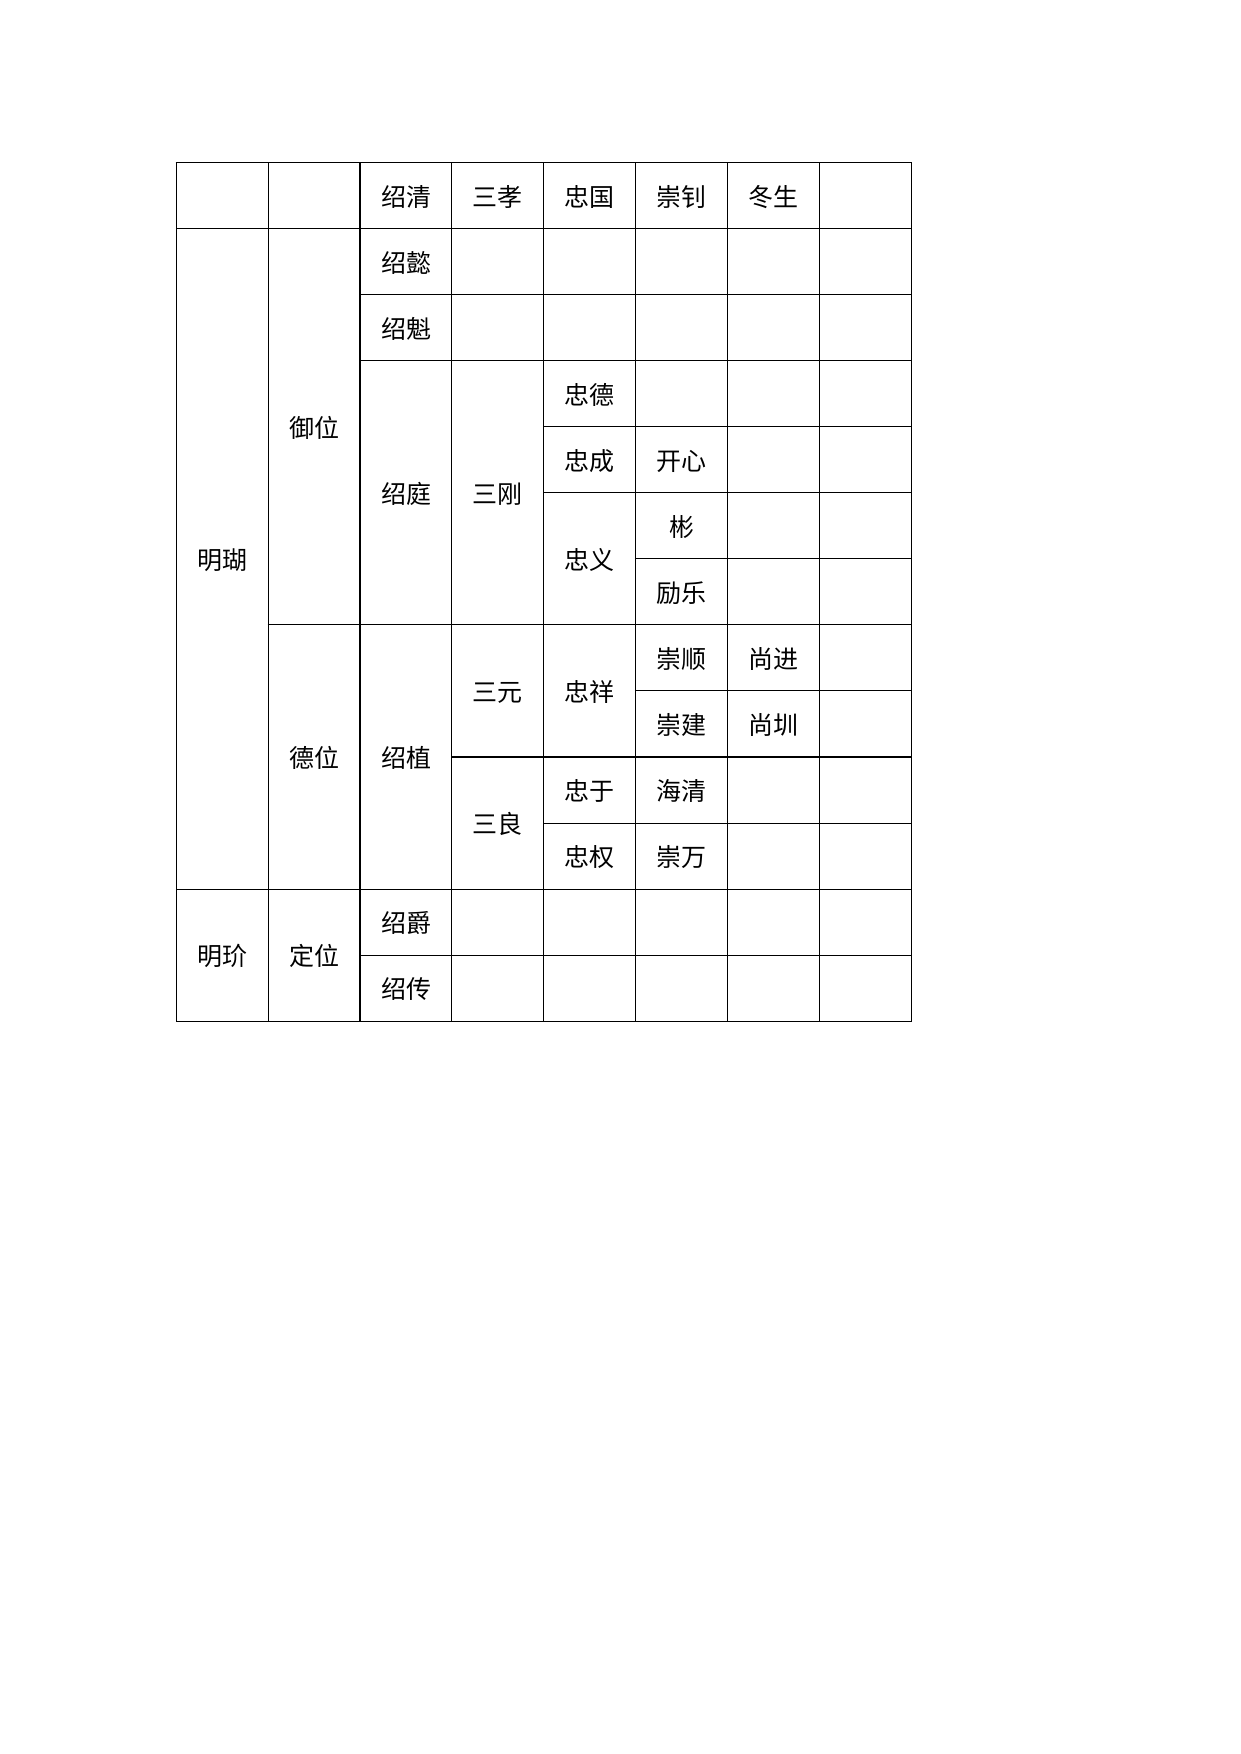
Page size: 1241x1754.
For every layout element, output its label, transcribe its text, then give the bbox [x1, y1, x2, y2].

table_cell [728, 229, 819, 294]
table_cell 忠成 [544, 427, 635, 492]
table_cell 崇万 [636, 824, 727, 888]
table_cell 绍植 [361, 625, 451, 888]
table_cell [820, 758, 911, 822]
table_cell 绍清 [361, 163, 451, 228]
table_cell [636, 295, 727, 360]
table_cell [728, 758, 819, 822]
table_cell 绍魁 [361, 295, 451, 360]
table_cell 三良 [452, 758, 543, 888]
table_cell [728, 890, 819, 954]
table_cell 三元 [452, 625, 543, 756]
table_cell 尚进 [728, 625, 819, 690]
table_cell [820, 559, 911, 624]
table_cell 励乐 [636, 559, 727, 624]
table_cell [820, 163, 911, 228]
table_cell 崇顺 [636, 625, 727, 690]
table_cell 忠国 [544, 163, 635, 228]
table_cell [452, 295, 543, 360]
table_cell 三孝 [452, 163, 543, 228]
table_cell 德位 [269, 625, 359, 888]
table_cell 绍懿 [361, 229, 451, 294]
table_cell [728, 956, 819, 1021]
table_cell [820, 493, 911, 558]
table_cell 绍庭 [361, 361, 451, 624]
table_cell 忠义 [544, 493, 635, 624]
table_cell 绍传 [361, 956, 451, 1021]
table_cell [544, 229, 635, 294]
table_cell [820, 625, 911, 690]
table_cell 冬生 [728, 163, 819, 228]
table_cell 彬 [636, 493, 727, 558]
table_cell 明瑚 [177, 229, 268, 888]
table_cell 忠德 [544, 361, 635, 426]
table_cell [820, 229, 911, 294]
table_cell [544, 956, 635, 1021]
table_cell [452, 229, 543, 294]
table_cell 忠权 [544, 824, 635, 888]
table_cell [636, 361, 727, 426]
table_cell [820, 890, 911, 954]
table_cell 崇建 [636, 691, 727, 756]
table_cell [636, 890, 727, 954]
table_cell [820, 691, 911, 756]
table_cell [636, 229, 727, 294]
table_cell [820, 824, 911, 888]
table_cell [636, 956, 727, 1021]
table_cell [452, 956, 543, 1021]
table_cell 绍爵 [361, 890, 451, 954]
table_cell [728, 361, 819, 426]
table_cell [544, 295, 635, 360]
table_cell 御位 [269, 229, 359, 624]
table_cell [728, 295, 819, 360]
table_cell 尚圳 [728, 691, 819, 756]
table_cell 开心 [636, 427, 727, 492]
table_cell 忠祥 [544, 625, 635, 756]
table_cell [820, 427, 911, 492]
table_cell 三刚 [452, 361, 543, 624]
table_cell 定位 [269, 890, 359, 1021]
table_cell [452, 890, 543, 954]
table_cell [728, 559, 819, 624]
table_cell 崇钊 [636, 163, 727, 228]
table_cell [820, 295, 911, 360]
table_cell [820, 956, 911, 1021]
table_cell 忠于 [544, 758, 635, 822]
table_cell 海清 [636, 758, 727, 822]
table_cell 明玠 [177, 890, 268, 1021]
table_cell [728, 427, 819, 492]
table_cell [728, 493, 819, 558]
table_cell [820, 361, 911, 426]
table_cell [728, 824, 819, 888]
table_cell [544, 890, 635, 954]
